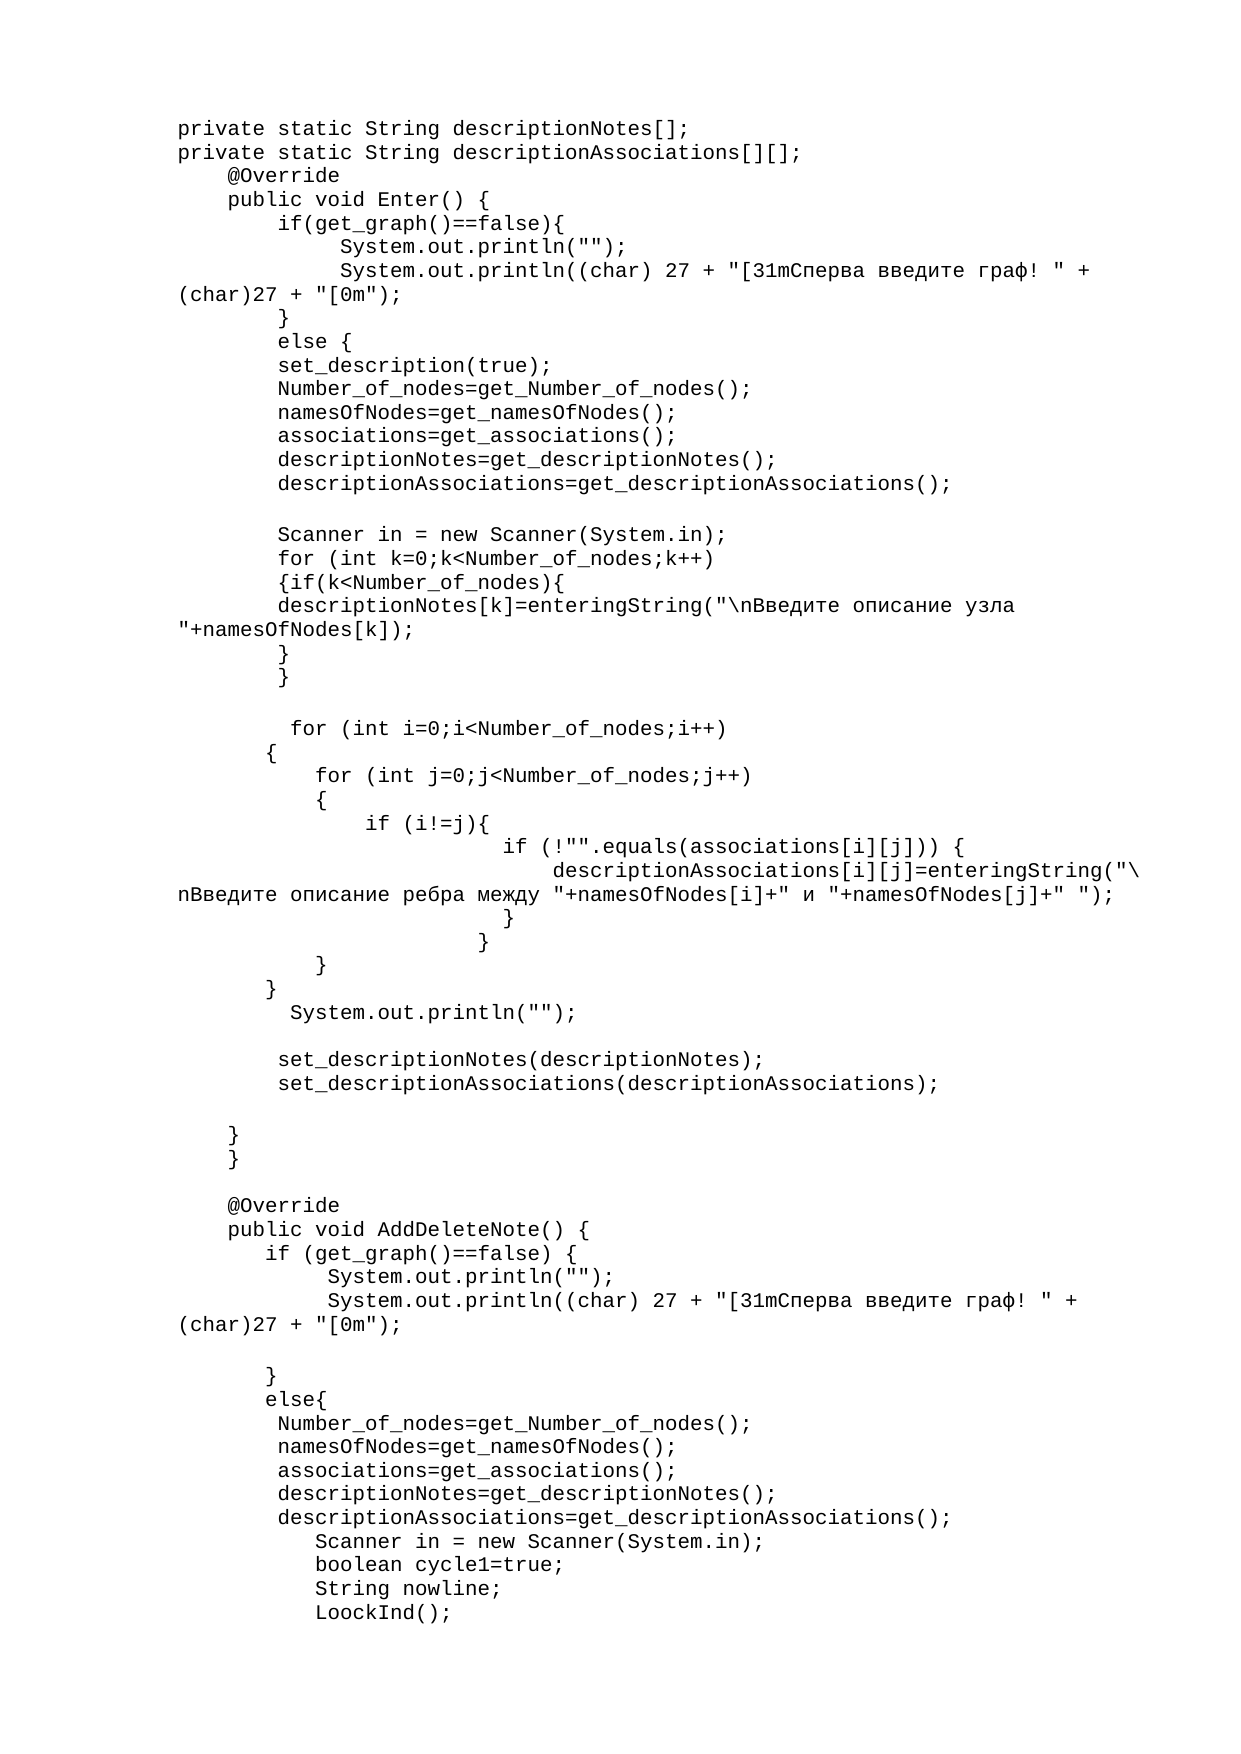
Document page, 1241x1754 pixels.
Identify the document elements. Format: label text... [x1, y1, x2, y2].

text { [177, 742, 1152, 765]
text else{ [177, 1389, 1152, 1412]
text descriptionAssociations=get_descriptionAssociations(); [177, 1507, 1152, 1531]
text @Override [177, 165, 1152, 189]
text Scanner in = new Scanner(System.in); [177, 524, 1152, 548]
text set_description(true); [177, 354, 1152, 378]
text System.out.println((char) 27 + "[31mСперва введите граф! " + (char)27 + "[0m"); [177, 260, 1152, 307]
text boolean cycle1=true; [177, 1554, 1152, 1578]
text } [177, 643, 1152, 666]
text } [177, 1124, 1152, 1148]
text System.out.println(""); [177, 1266, 1152, 1290]
text {if(k<Number_of_nodes){ [177, 572, 1152, 595]
text private static String descriptionAssociations[][]; [177, 142, 1152, 165]
text descriptionAssociations[i][j]=enteringString("\nВведите описание ребра между "+namesOfNodes[i]+" и "+namesOfNodes[j]+" "); [177, 860, 1152, 907]
text descriptionAssociations=get_descriptionAssociations(); [177, 473, 1152, 496]
text } [177, 307, 1152, 331]
text set_descriptionNotes(descriptionNotes); [177, 1049, 1152, 1073]
text for (int k=0;k<Number_of_nodes;k++) [177, 548, 1152, 572]
text descriptionNotes=get_descriptionNotes(); [177, 449, 1152, 473]
text associations=get_associations(); [177, 1460, 1152, 1483]
text if(get_graph()==false){ [177, 213, 1152, 236]
text } [177, 931, 1152, 954]
text } [177, 1148, 1152, 1172]
text Number_of_nodes=get_Number_of_nodes(); [177, 1412, 1152, 1436]
text public void Enter() { [177, 189, 1152, 213]
text private static String descriptionNotes[]; [177, 118, 1152, 142]
text String nowline; [177, 1578, 1152, 1602]
text @Override [177, 1195, 1152, 1219]
text LoockInd(); [177, 1602, 1152, 1625]
text public void AddDeleteNote() { [177, 1219, 1152, 1243]
text Number_of_nodes=get_Number_of_nodes(); [177, 378, 1152, 402]
text else { [177, 331, 1152, 354]
text } [177, 954, 1152, 978]
text associations=get_associations(); [177, 426, 1152, 449]
text descriptionNotes=get_descriptionNotes(); [177, 1483, 1152, 1507]
text System.out.println((char) 27 + "[31mСперва введите граф! " + (char)27 + "[0m"); [177, 1290, 1152, 1337]
text System.out.println(""); [177, 236, 1152, 260]
text System.out.println(""); [177, 1002, 1152, 1025]
text if (i!=j){ [177, 813, 1152, 836]
text namesOfNodes=get_namesOfNodes(); [177, 402, 1152, 426]
text } [177, 907, 1152, 931]
text } [177, 978, 1152, 1002]
text descriptionNotes[k]=enteringString("\nВведите описание узла "+namesOfNodes[k]); [177, 595, 1152, 643]
text } [177, 666, 1152, 690]
text { [177, 789, 1152, 813]
text for (int i=0;i<Number_of_nodes;i++) [177, 718, 1152, 742]
text } [177, 1365, 1152, 1389]
text Scanner in = new Scanner(System.in); [177, 1531, 1152, 1554]
text if (get_graph()==false) { [177, 1243, 1152, 1266]
text if (!"".equals(associations[i][j])) { [177, 836, 1152, 860]
text for (int j=0;j<Number_of_nodes;j++) [177, 765, 1152, 789]
text namesOfNodes=get_namesOfNodes(); [177, 1436, 1152, 1460]
text set_descriptionAssociations(descriptionAssociations); [177, 1073, 1152, 1096]
